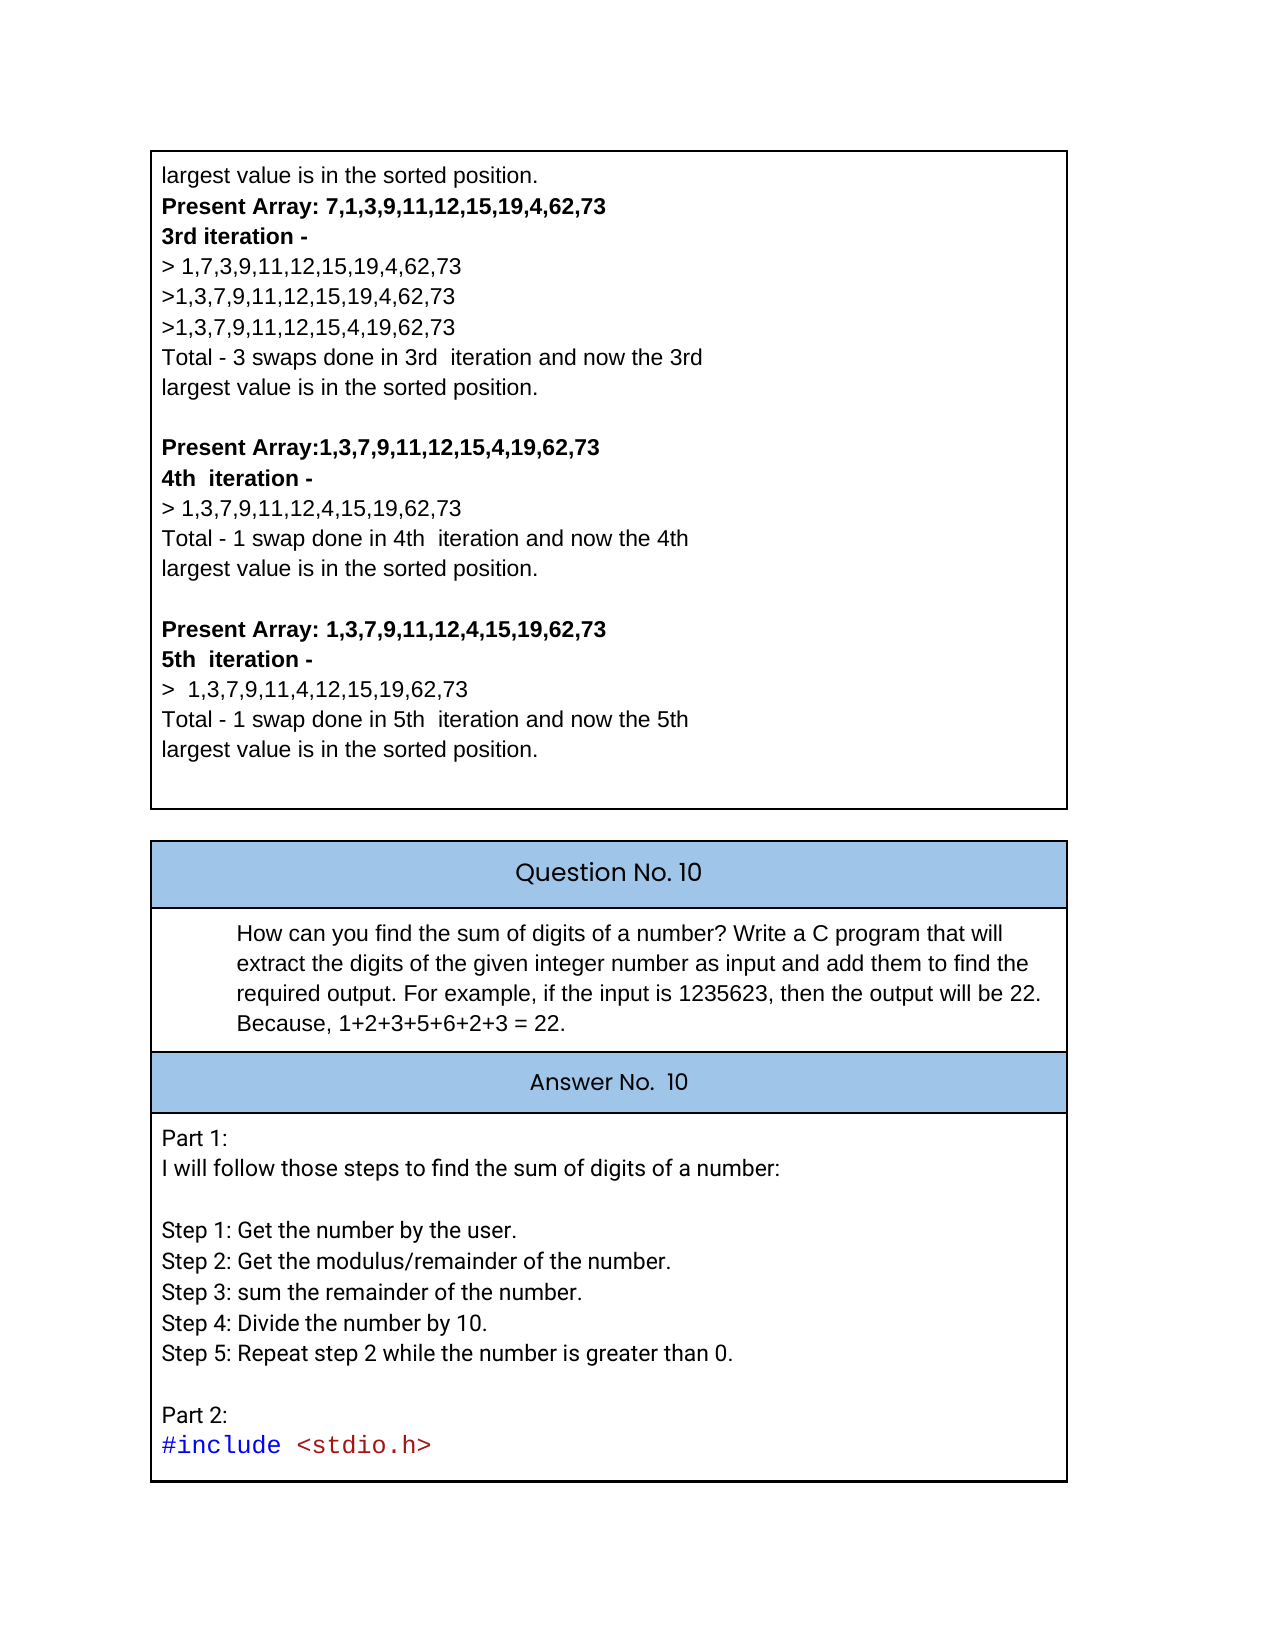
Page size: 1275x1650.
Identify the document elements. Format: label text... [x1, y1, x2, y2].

table_cell Answer No. 10 [152, 1053, 1066, 1112]
table_cell How can you find the sum of digits of a number? Write a C program that will extract the digits of the given integer number as input and add them to find the required output. For example, if the input is 1235623, then the output will be 22. Because, 1+2+3+5+6+2+3 = 22. [152, 909, 1066, 1051]
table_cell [152, 152, 1066, 808]
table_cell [152, 1114, 1066, 1480]
table_header Question No. 10 [152, 842, 1066, 907]
